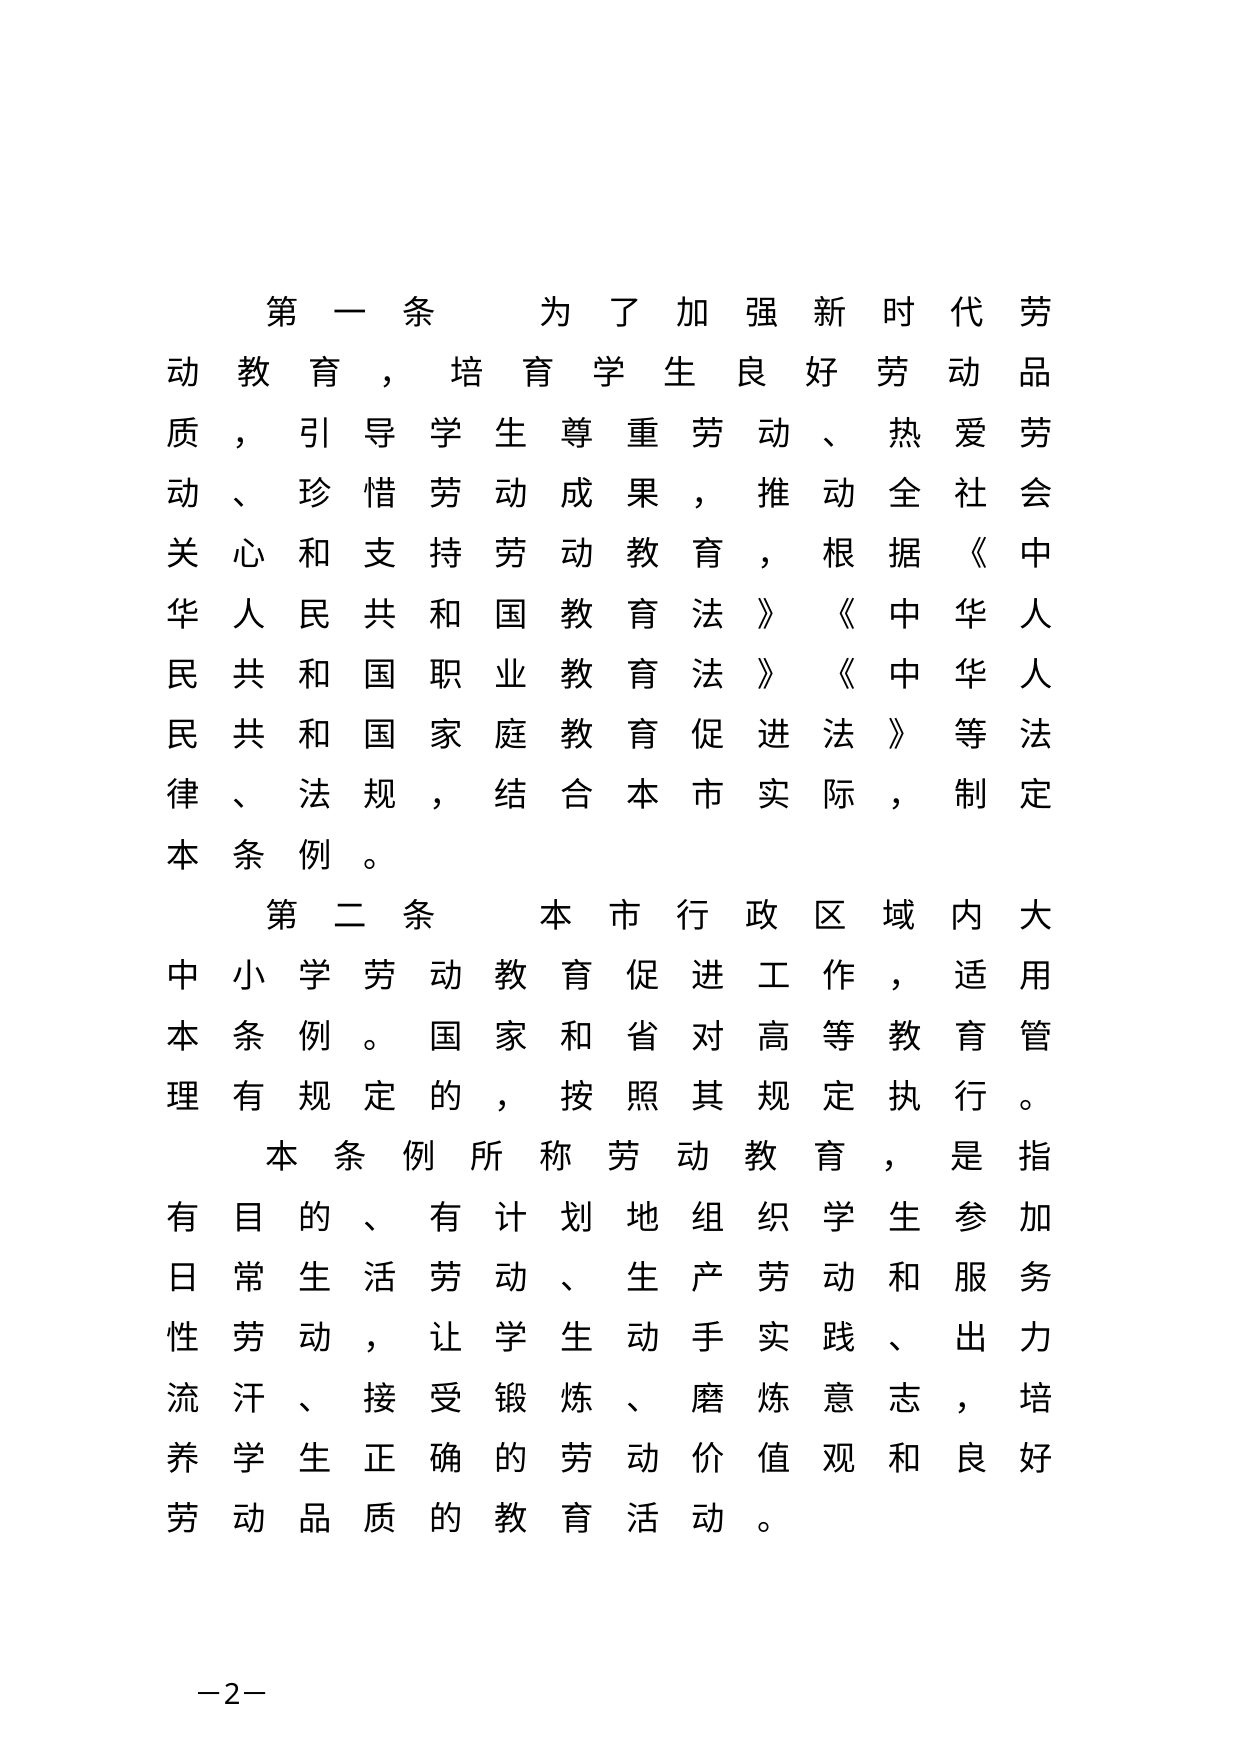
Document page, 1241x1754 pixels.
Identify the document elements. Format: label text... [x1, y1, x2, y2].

text 本条例所称劳动教育，是指有目的、有计划地组织学生参加日常生活劳动、生产劳动和服务性劳动，让学生动手实践、出力流汗、接受锻炼、磨炼意志，培养学生正确的劳动价值观和良好劳动品质的教育活动。 [167, 1124, 1085, 1546]
text 第二条 本市行政区域内大中小学劳动教育促进工作，适用本条例。国家和省对高等教育管理有规定的，按照其规定执行。 [167, 883, 1085, 1124]
text 第一条 为了加强新时代劳动教育，培育学生良好劳动品质，引导学生尊重劳动、热爱劳动、珍惜劳动成果，推动全社会关心和支持劳动教育，根据《中华人民共和国教育法》《中华人民共和国职业教育法》《中华人民共和国家庭教育促进法》等法律、法规，结合本市实际，制定本条例。 [167, 280, 1085, 883]
